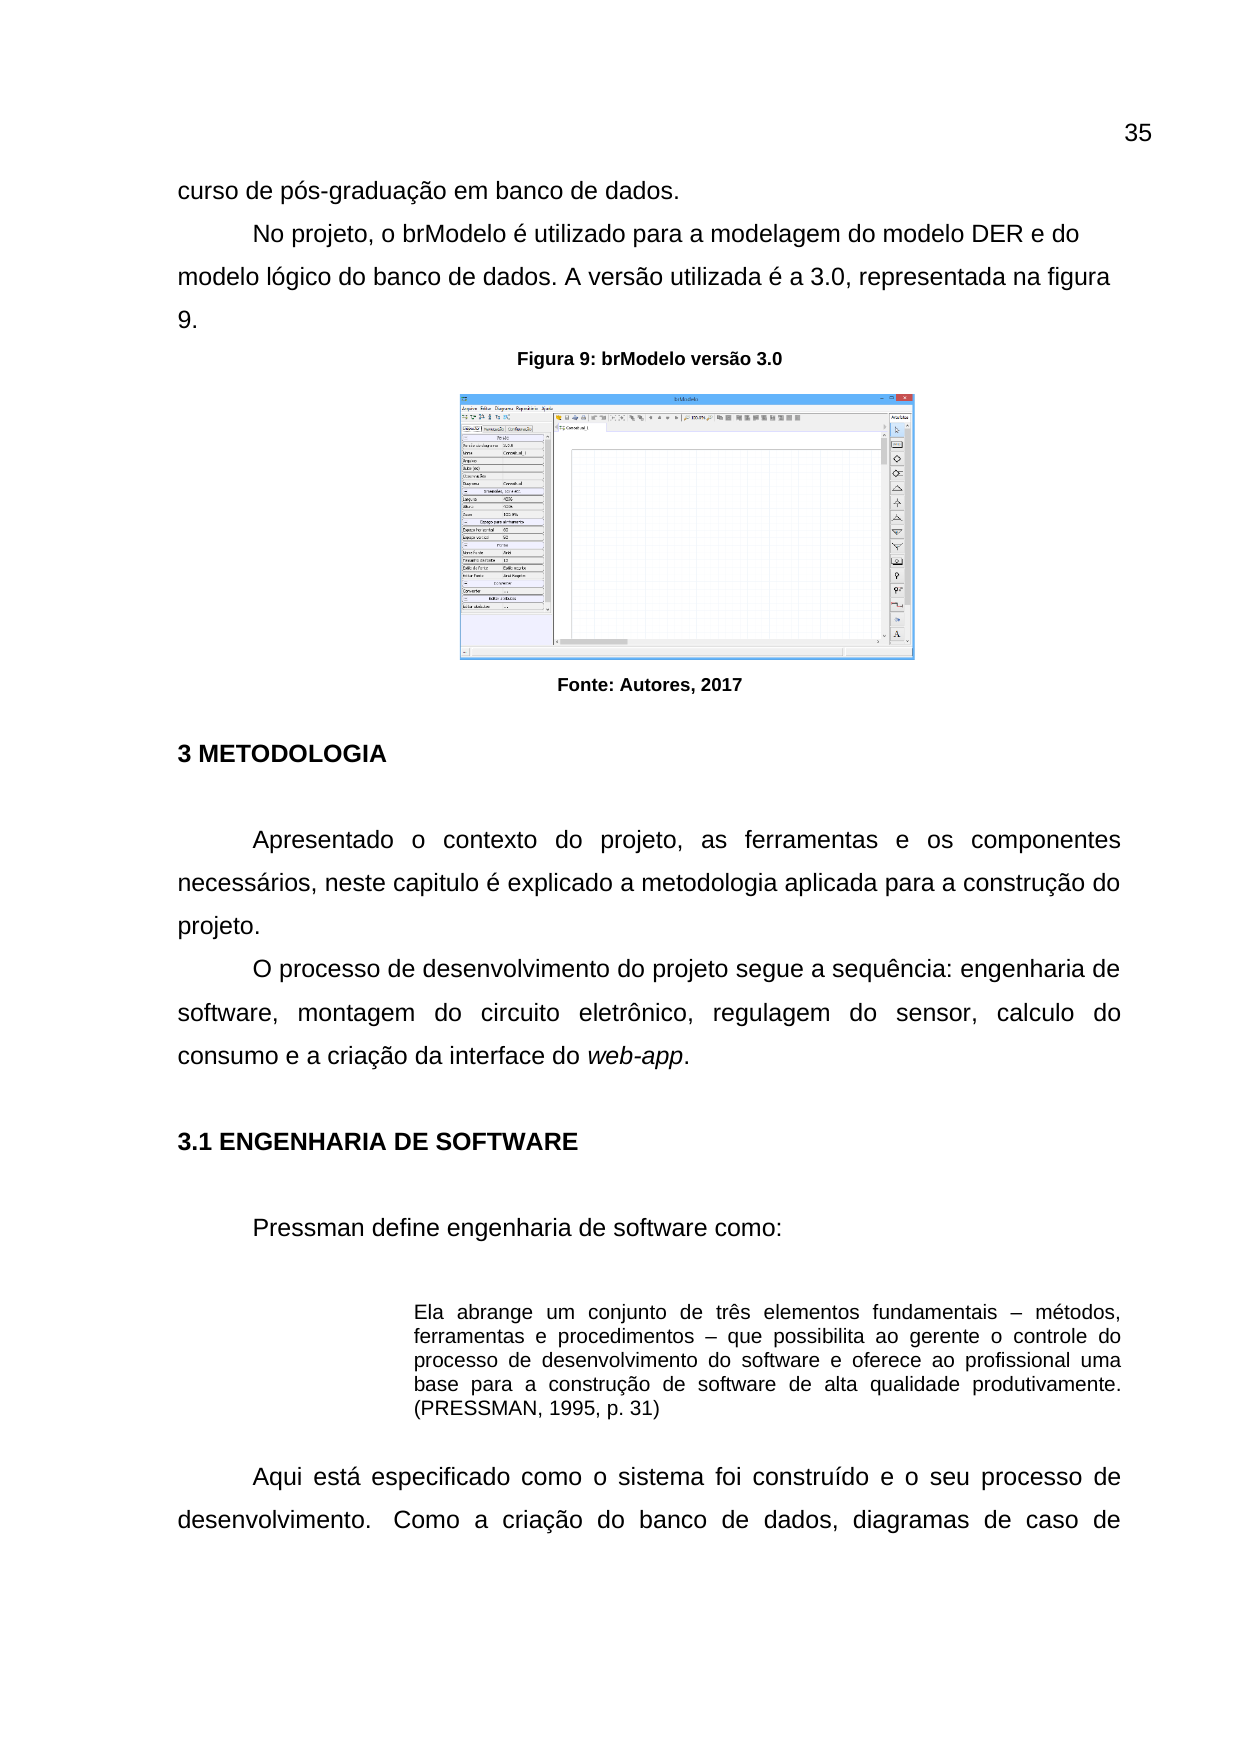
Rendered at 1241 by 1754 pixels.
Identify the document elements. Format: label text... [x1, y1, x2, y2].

text No projeto, o brModelo é utilizado para a modelagem do modelo DER e do modelo lógico do banco de dados. A versão utilizada é a 3.0, representada na figura 9. [177, 219, 1122, 334]
text Ela abrange um conjunto de três elementos fundamentais – métodos, ferramentas e procedimentos – que possibilita ao gerente o controle do processo de desenvolvimento do software e oferece ao profissional uma base para a construção de software de alta qualidade produtivamente. (PRESSMAN, 1995, p. 31) [413, 1299, 1122, 1419]
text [177, 1462, 1122, 1534]
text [177, 176, 1122, 204]
text Pressman define engenharia de software como: [177, 1213, 1122, 1242]
text Fonte: Autores, 2017 [177, 674, 1122, 696]
text O processo de desenvolvimento do projeto segue a sequência: engenharia de software, montagem do circuito eletrônico, regulagem do sensor, calculo do consumo e a criação da interface do web-app. [177, 954, 1122, 1069]
text Apresentado o contexto do projeto, as ferramentas e os componentes necessários, neste capitulo é explicado a metodologia aplicada para a construção do projeto. [177, 825, 1122, 940]
picture [459, 394, 915, 660]
subtitle 3.1 Engenharia de Software [177, 1127, 1122, 1156]
subtitle 3 METODOLOGIA [177, 739, 1122, 768]
